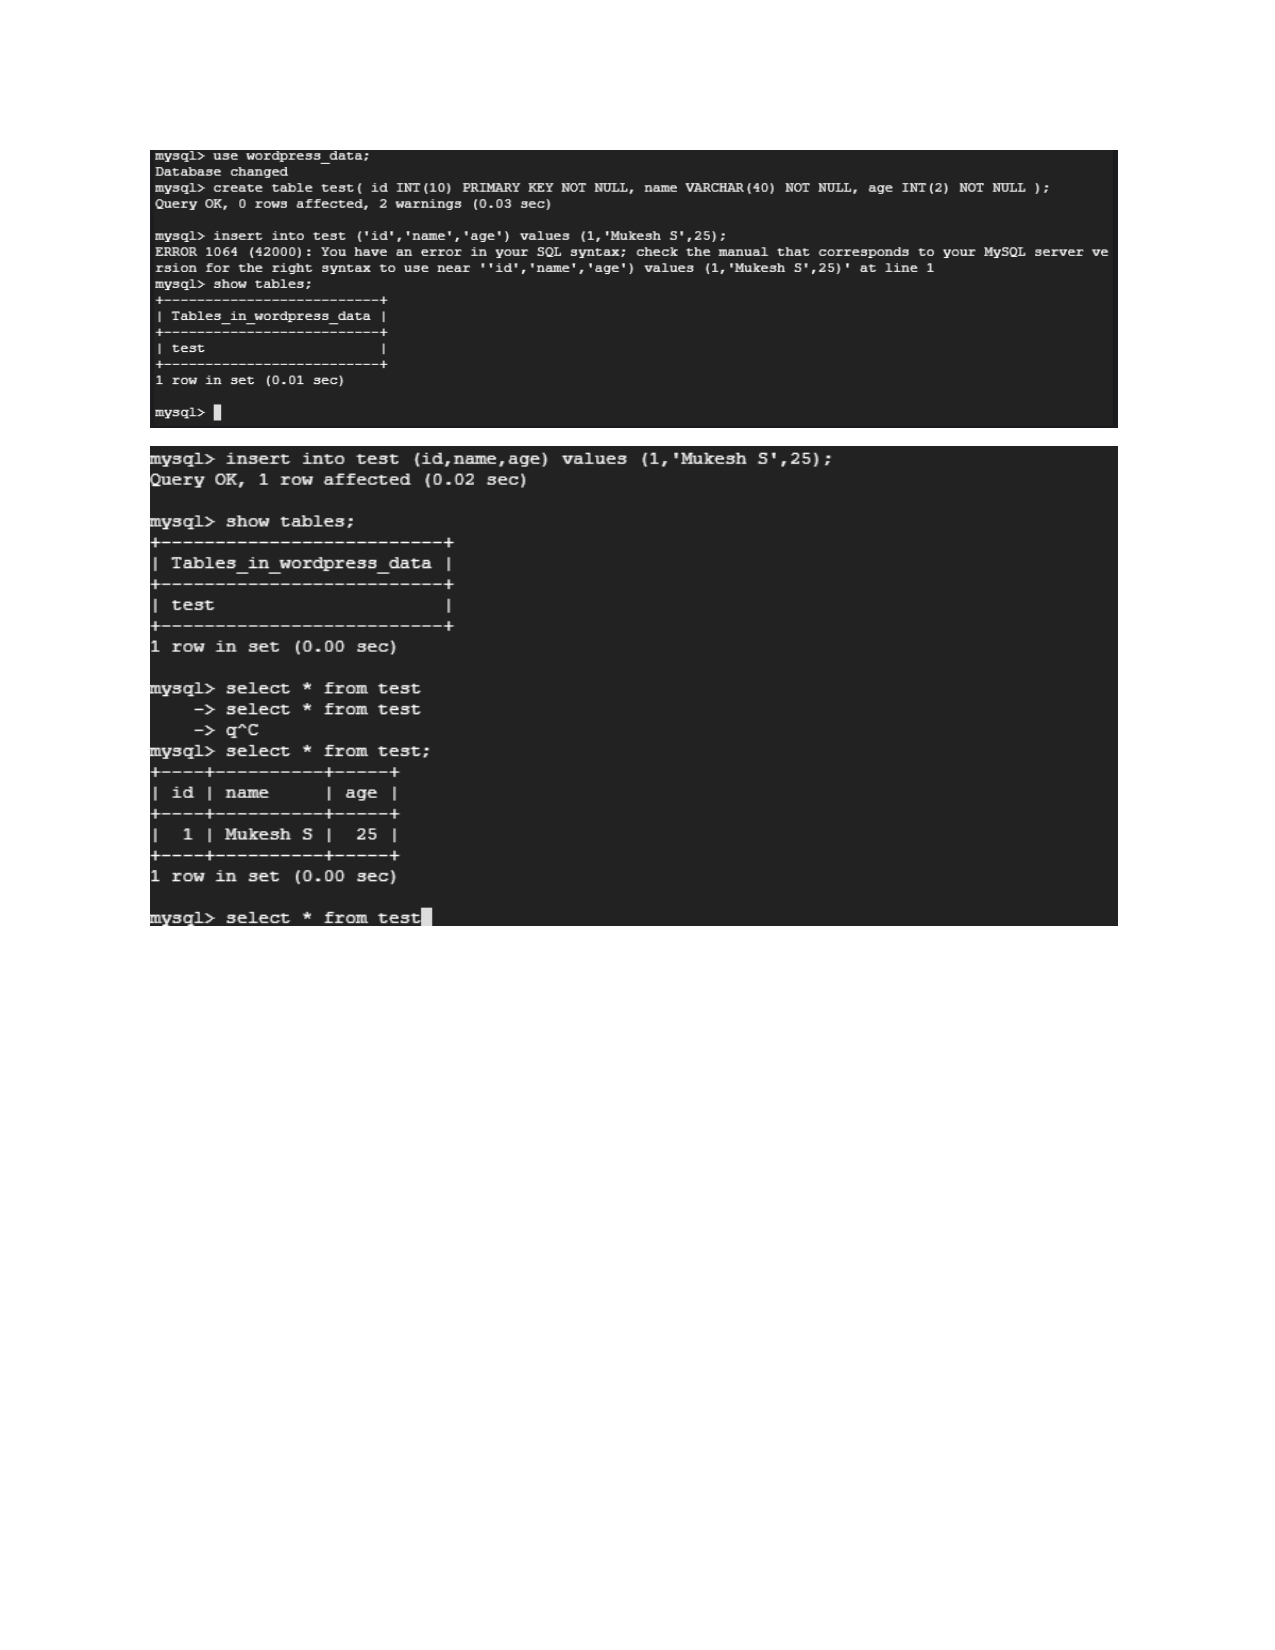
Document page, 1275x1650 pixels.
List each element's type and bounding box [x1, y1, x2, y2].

picture [150, 150, 1118, 428]
picture [150, 446, 1118, 926]
